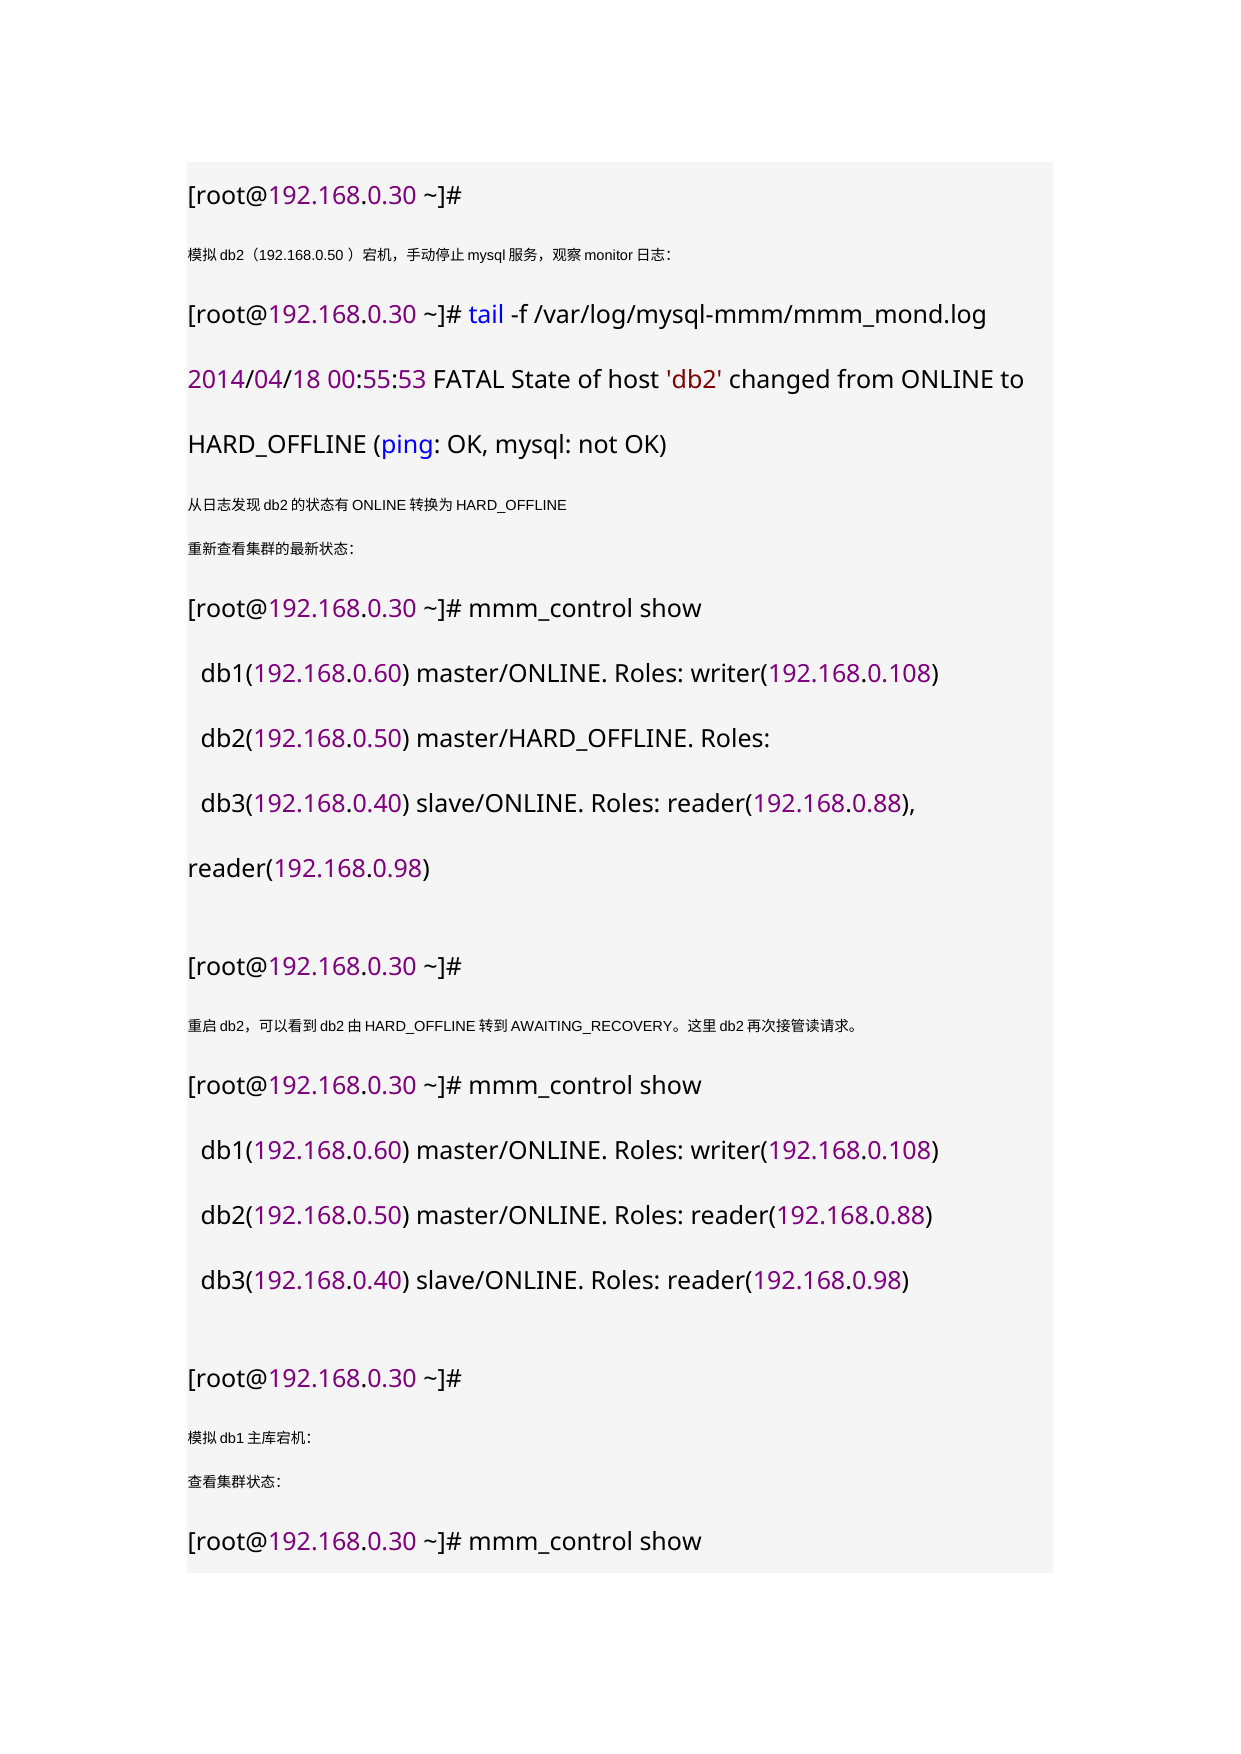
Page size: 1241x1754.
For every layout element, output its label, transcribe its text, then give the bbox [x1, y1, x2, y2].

text 重新查看集群的最新状态： [187, 532, 1053, 564]
text [root@192.168.0.30 ~]# mmm_control show [187, 1052, 1053, 1117]
text [root@192.168.0.30 ~]# [187, 933, 1053, 998]
text [root@192.168.0.30 ~]# tail -f /var/log/mysql-mmm/mmm_mond.log [187, 282, 1053, 347]
text 模拟db1主库宕机： [187, 1421, 1053, 1454]
text 从日志发现db2的状态有ONLINE转换为HARD_OFFLINE [187, 488, 1053, 520]
text db1(192.168.0.60) master/ONLINE. Roles: writer(192.168.0.108) [187, 1117, 1053, 1182]
text db2(192.168.0.50) master/HARD_OFFLINE. Roles: [187, 705, 1053, 770]
text db1(192.168.0.60) master/ONLINE. Roles: writer(192.168.0.108) [187, 640, 1053, 705]
text [root@192.168.0.30 ~]# mmm_control show [187, 575, 1053, 640]
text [187, 1247, 1053, 1312]
text [root@192.168.0.30 ~]# [187, 1345, 1053, 1410]
text [root@192.168.0.30 ~]# [187, 162, 1053, 227]
text 重启db2，可以看到db2由HARD_OFFLINE转到AWAITING_RECOVERY。这里db2再次接管读请求。 [187, 1009, 1053, 1041]
text 2014/04/18 00:55:53 FATAL State of host 'db2' changed from ONLINE to HARD_OFFLINE (ping: OK, mysql: not OK) [187, 347, 1053, 477]
text [root@192.168.0.30 ~]# mmm_control show [187, 1508, 1053, 1573]
text db3(192.168.0.40) slave/ONLINE. Roles: reader(192.168.0.88), reader(192.168.0.98) [187, 770, 1053, 900]
text 查看集群状态： [187, 1465, 1053, 1497]
text 模拟db2（192.168.0.50 ）宕机，手动停止mysql服务，观察monitor日志： [187, 238, 1053, 271]
text db2(192.168.0.50) master/ONLINE. Roles: reader(192.168.0.88) [187, 1182, 1053, 1247]
